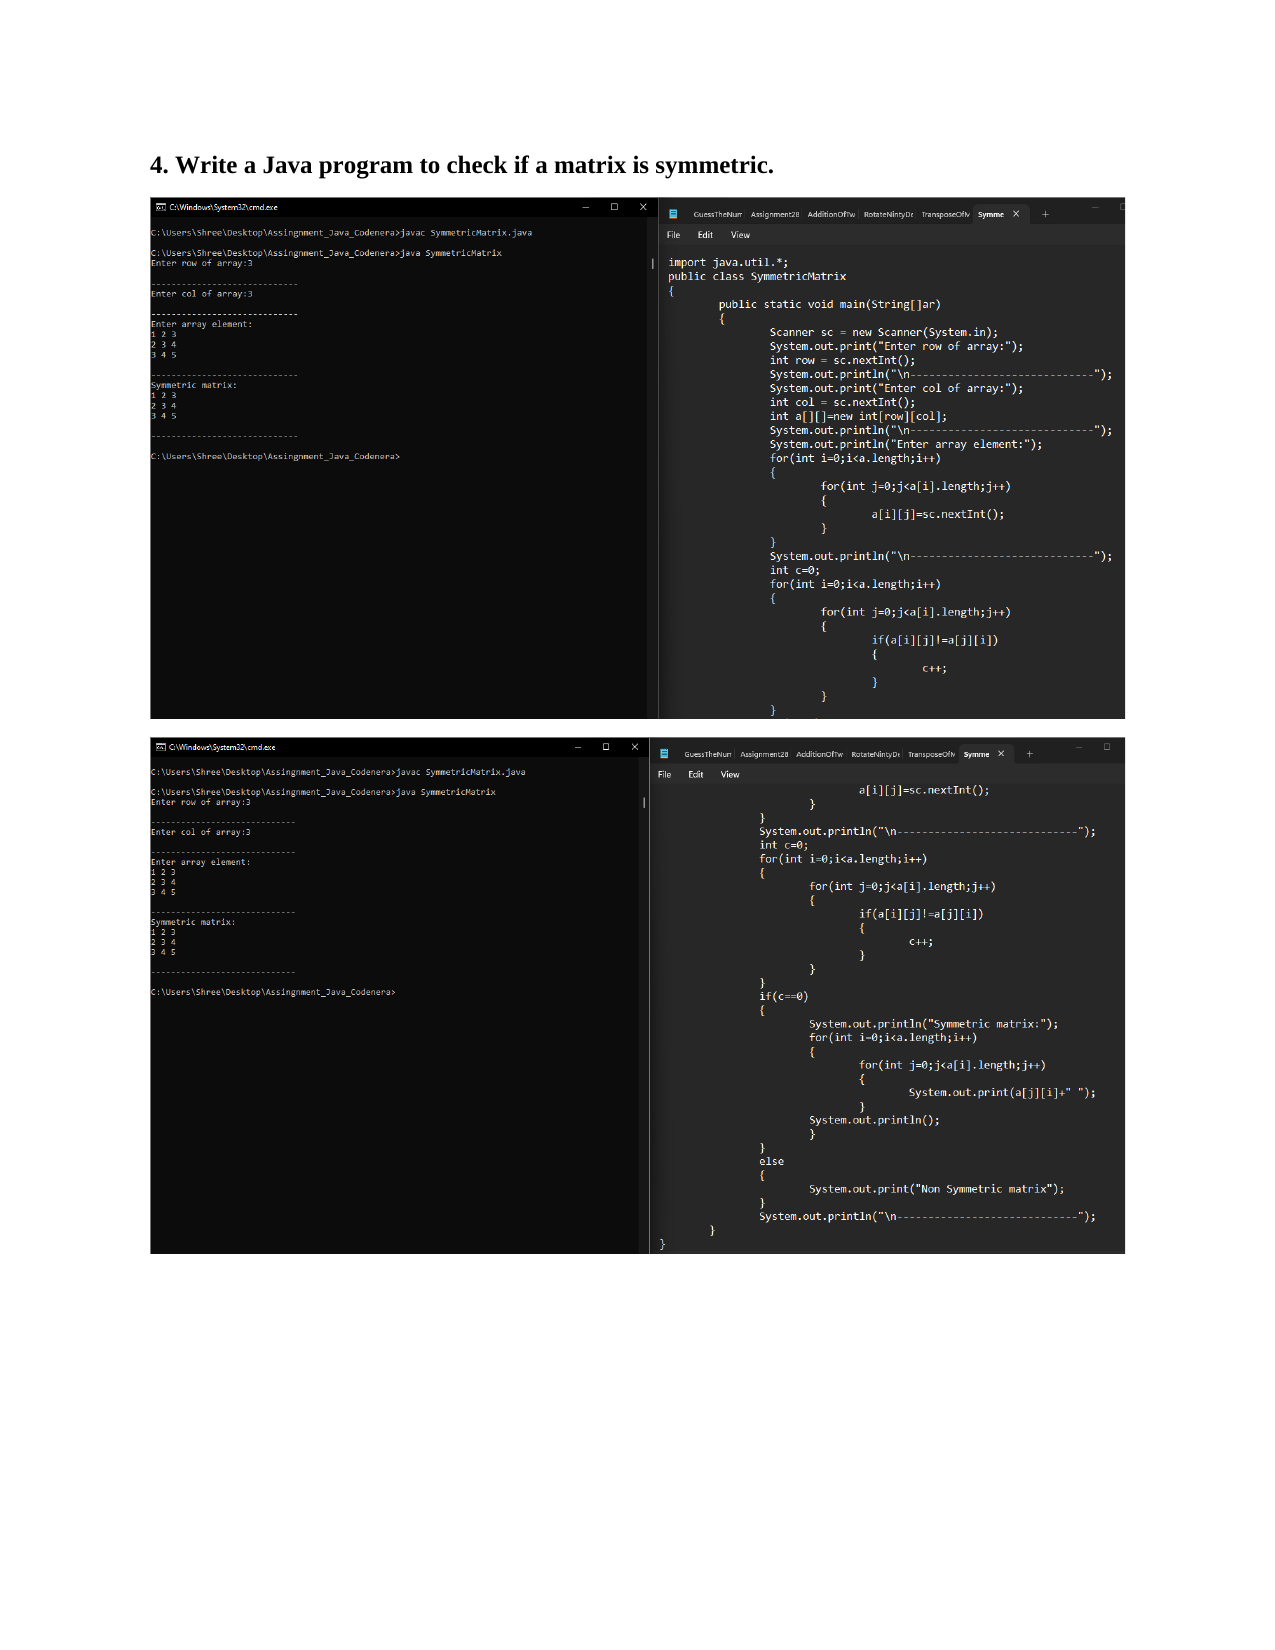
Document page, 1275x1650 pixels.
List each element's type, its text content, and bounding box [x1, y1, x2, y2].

picture [150, 737, 1125, 1254]
picture [150, 197, 1125, 719]
text 4. Write a Java program to check if a matrix is symmetric. [150, 150, 1125, 179]
